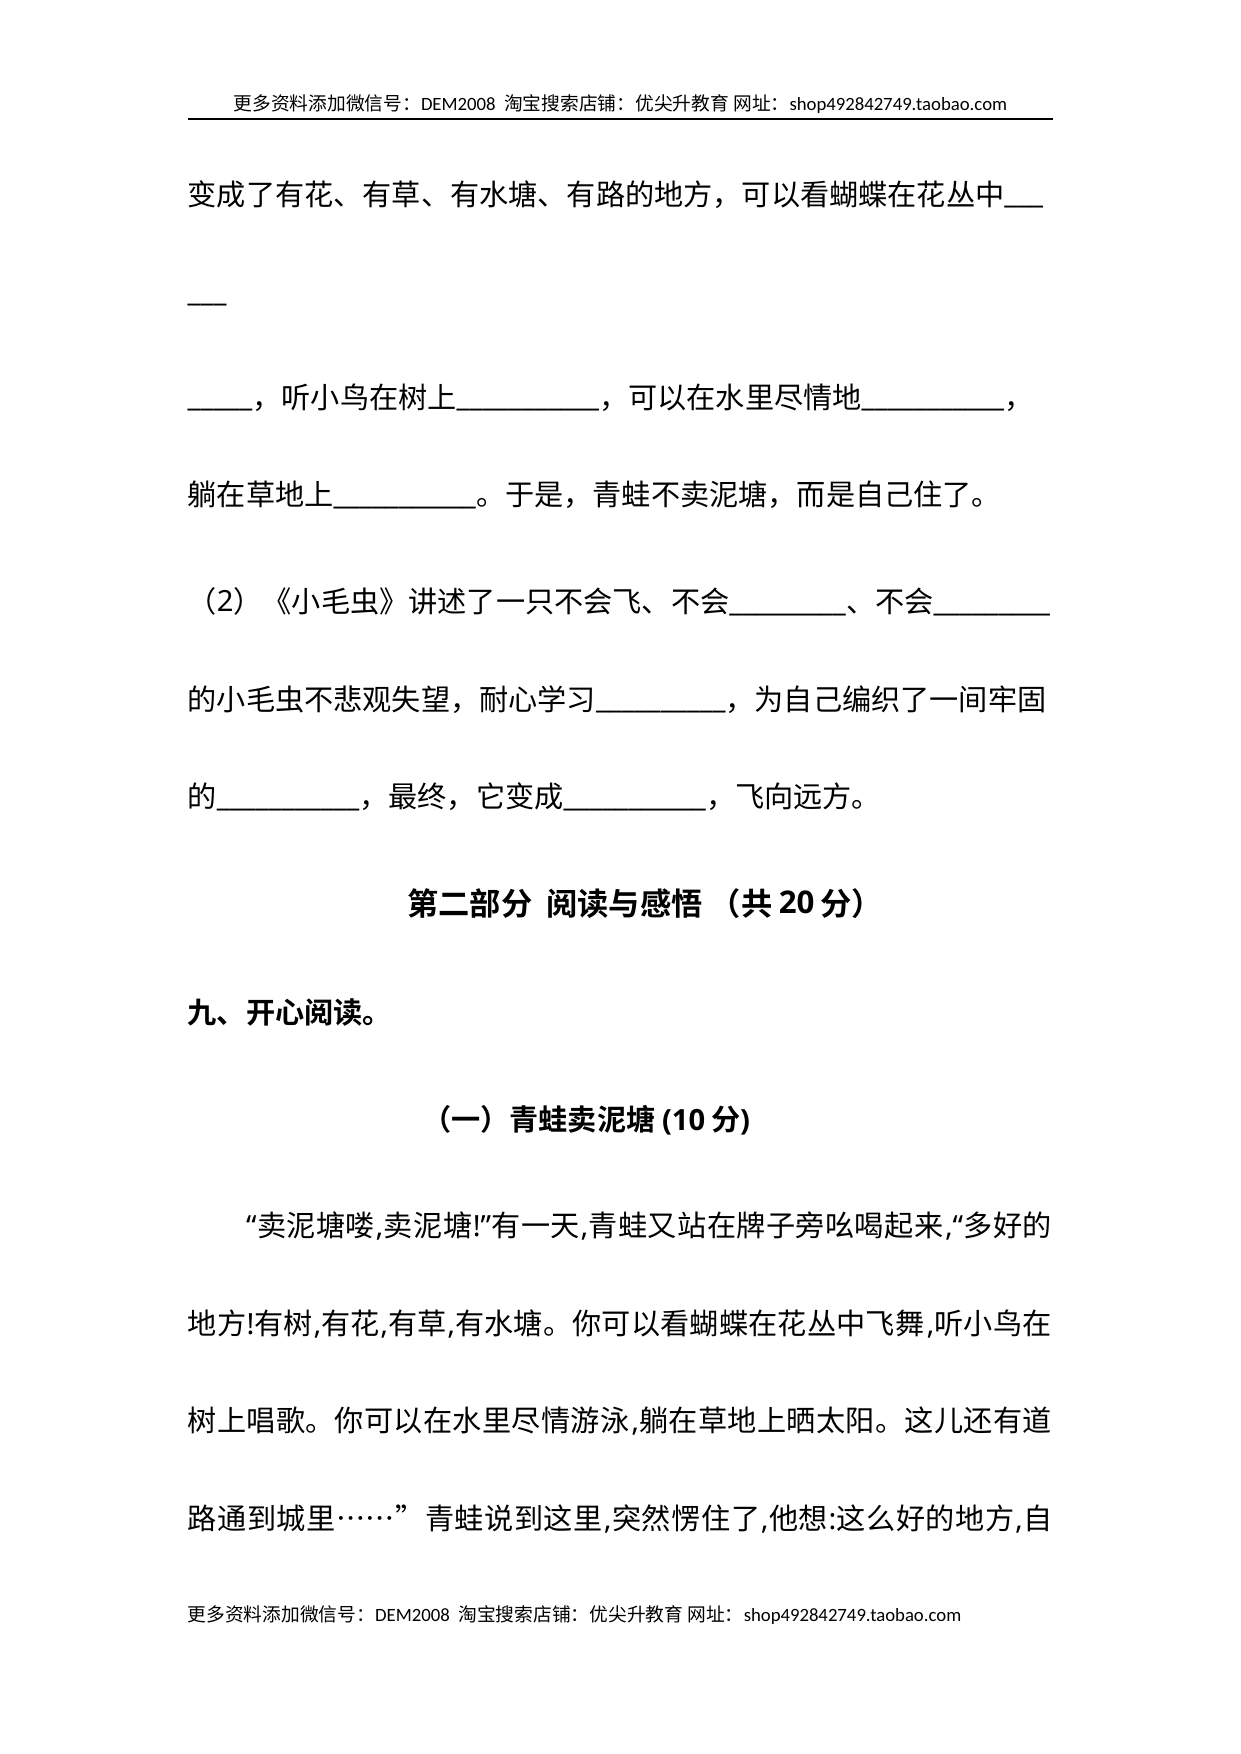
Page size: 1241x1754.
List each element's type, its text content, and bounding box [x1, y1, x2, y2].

text 九、开心阅读。 [187, 978, 1053, 1043]
text （2）《小毛虫》讲述了一只不会飞、不会_________、不会_________的小毛虫不悲观失望，耐心学习__________，为自己编织了一间牢固的___________，最终，它变成___________，飞向远方。 [187, 567, 1053, 827]
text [187, 160, 1053, 322]
text 第二部分 阅读与感悟 （共20分） [187, 869, 1053, 934]
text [187, 1192, 1053, 1549]
text _____，听小鸟在树上___________，可以在水里尽情地___________，躺在草地上___________。于是，青蛙不卖泥塘，而是自己住了。 [187, 363, 1053, 525]
text （一）青蛙卖泥塘 (10分) [187, 1085, 1053, 1150]
